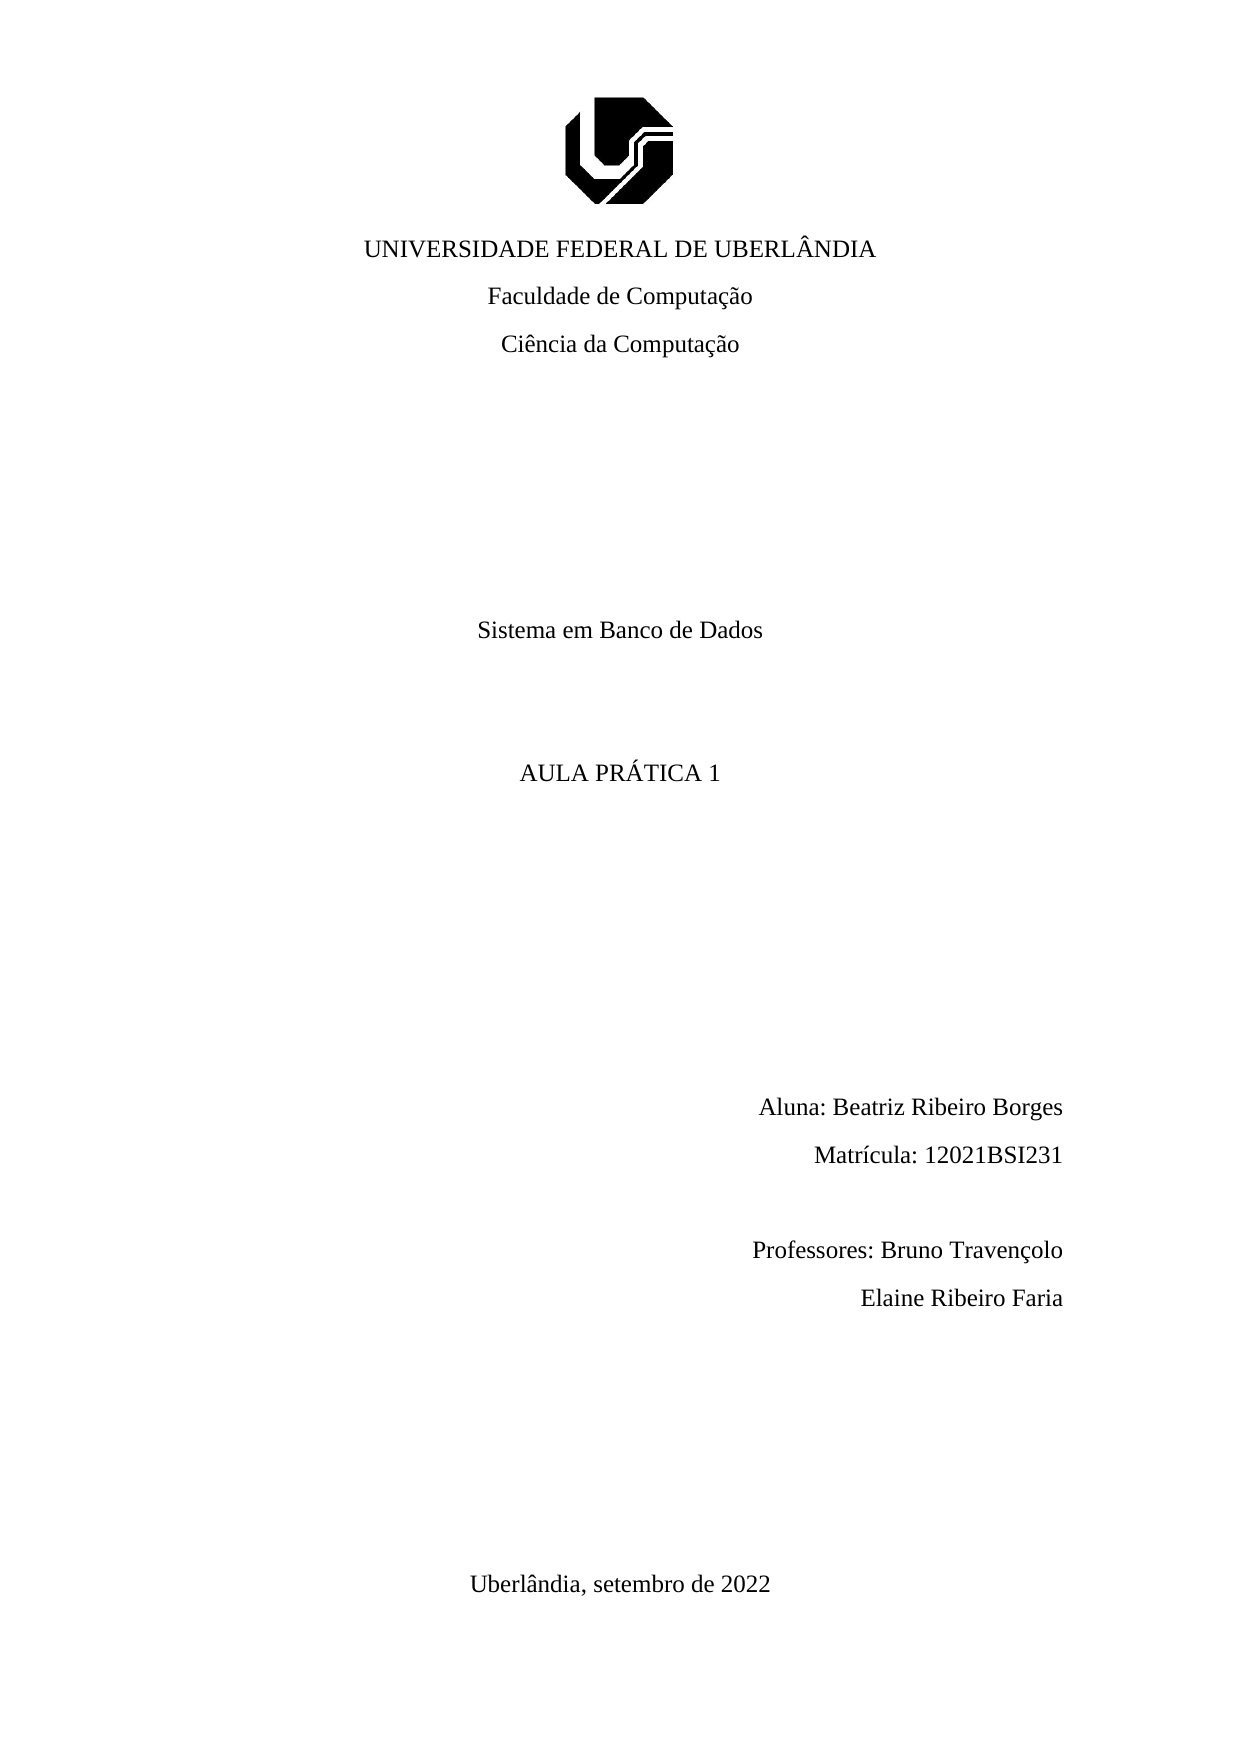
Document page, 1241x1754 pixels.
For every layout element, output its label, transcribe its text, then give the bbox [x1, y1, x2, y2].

text Faculdade de Computação [177, 281, 1063, 310]
text Uberlândia, setembro de 2022 [177, 1569, 1063, 1598]
text Sistema em Banco de Dados [177, 615, 1063, 644]
text Matrícula: 12021BSI231 [177, 1140, 1063, 1169]
text Ciência da Computação [177, 329, 1063, 358]
text AULA PRÁTICA 1 [177, 758, 1063, 787]
text Aluna: Beatriz Ribeiro Borges [177, 1092, 1063, 1121]
text Professores: Bruno Travençolo [177, 1236, 1063, 1264]
text UNIVERSIDADE FEDERAL DE UBERLÂNDIA [177, 234, 1063, 262]
text Elaine Ribeiro Faria [177, 1283, 1063, 1312]
